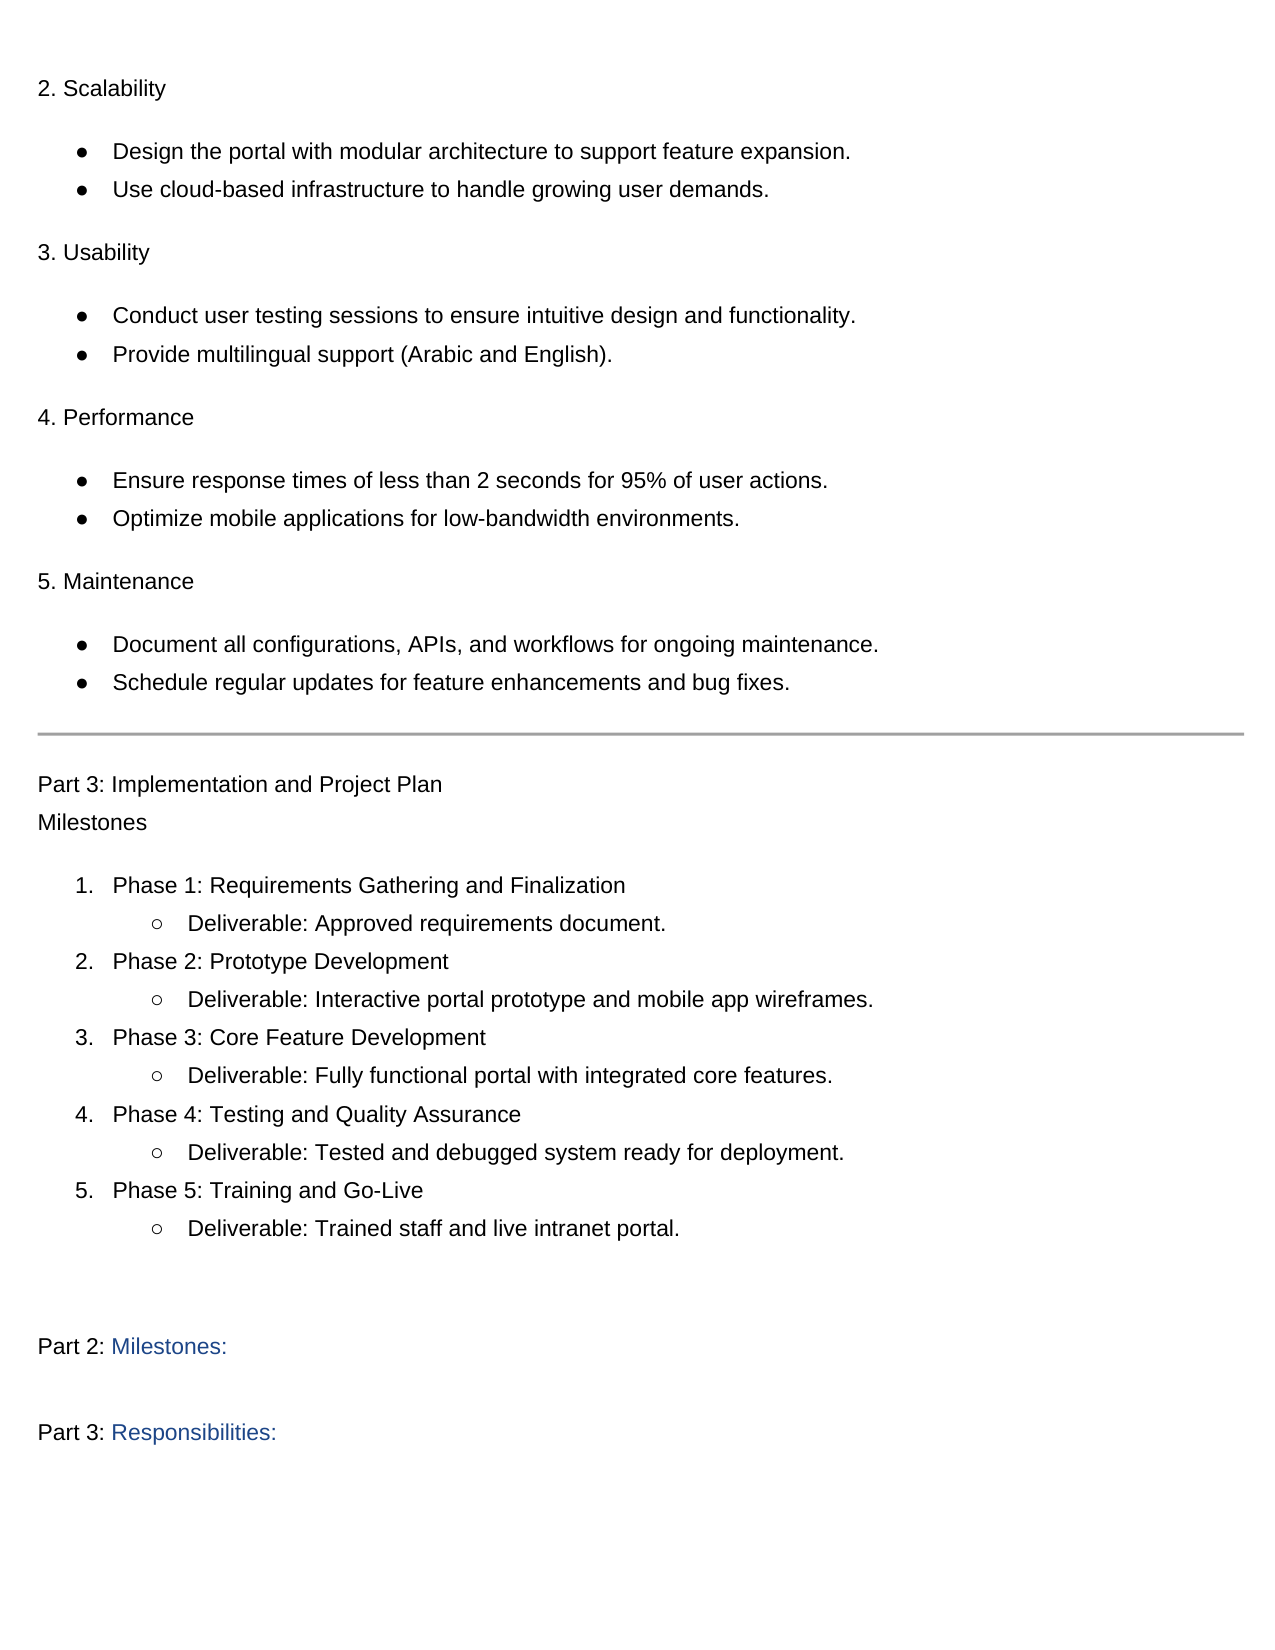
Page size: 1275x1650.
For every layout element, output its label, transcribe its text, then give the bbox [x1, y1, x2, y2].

list Schedule regular updates for feature enhancements and bug fixes. [75, 669, 1244, 696]
text Part 2: Milestones: [37, 1333, 1241, 1360]
list Optimize mobile applications for low-bandwidth environments. [75, 505, 1244, 531]
list Design the portal with modular architecture to support feature expansion. [75, 138, 1244, 164]
list Deliverable: Interactive portal prototype and mobile app wireframes. [150, 986, 1244, 1013]
list Deliverable: Trained staff and live intranet portal. [150, 1215, 1244, 1241]
list Deliverable: Approved requirements document. [150, 910, 1244, 936]
list Use cloud-based infrastructure to handle growing user demands. [75, 176, 1244, 203]
text 5. Maintenance [37, 568, 1241, 594]
list Phase 4: Testing and Quality Assurance [75, 1101, 1244, 1127]
text 3. Usability [37, 239, 1241, 266]
list Phase 2: Prototype Development [75, 948, 1244, 974]
list Phase 5: Training and Go-Live [75, 1177, 1244, 1203]
list Document all configurations, APIs, and workflows for ongoing maintenance. [75, 631, 1244, 658]
list Deliverable: Tested and debugged system ready for deployment. [150, 1139, 1244, 1165]
list Phase 3: Core Feature Development [75, 1024, 1244, 1051]
text Part 3: Implementation and Project Plan [37, 771, 1241, 797]
list Ensure response times of less than 2 seconds for 95% of user actions. [75, 467, 1244, 493]
list Deliverable: Fully functional portal with integrated core features. [150, 1062, 1244, 1089]
text Milestones [37, 809, 1241, 835]
list Phase 1: Requirements Gathering and Finalization [75, 872, 1244, 898]
text Part 3: Responsibilities: [37, 1419, 1241, 1445]
text 4. Performance [37, 404, 1241, 430]
text 2. Scalability [37, 75, 1241, 101]
list Provide multilingual support (Arabic and English). [75, 341, 1244, 367]
list Conduct user testing sessions to ensure intuitive design and functionality. [75, 302, 1244, 329]
